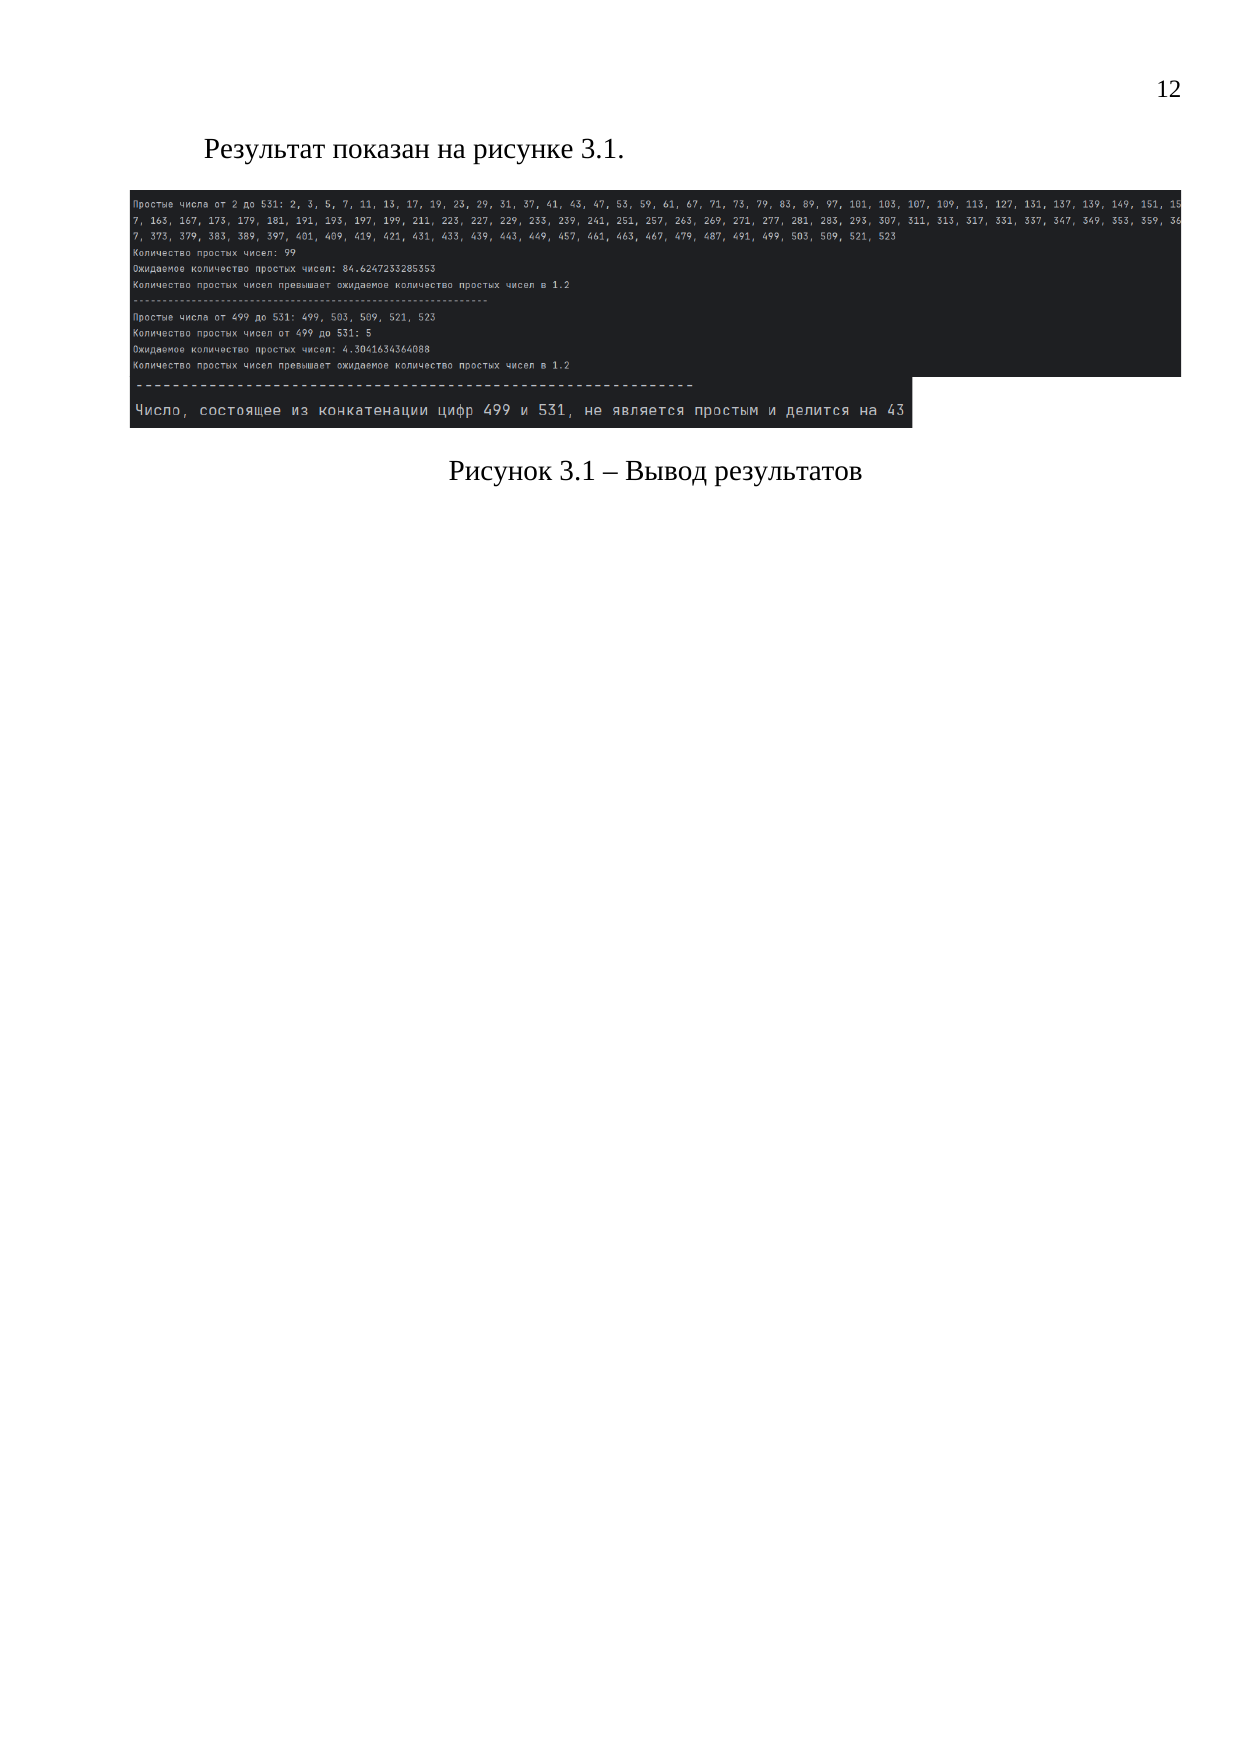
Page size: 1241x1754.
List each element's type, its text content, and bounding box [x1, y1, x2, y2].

text Результат показан на рисунке 3.1. [130, 131, 1181, 165]
picture [129, 190, 1182, 428]
text Рисунок 3.1 – Вывод результатов [130, 453, 1181, 486]
